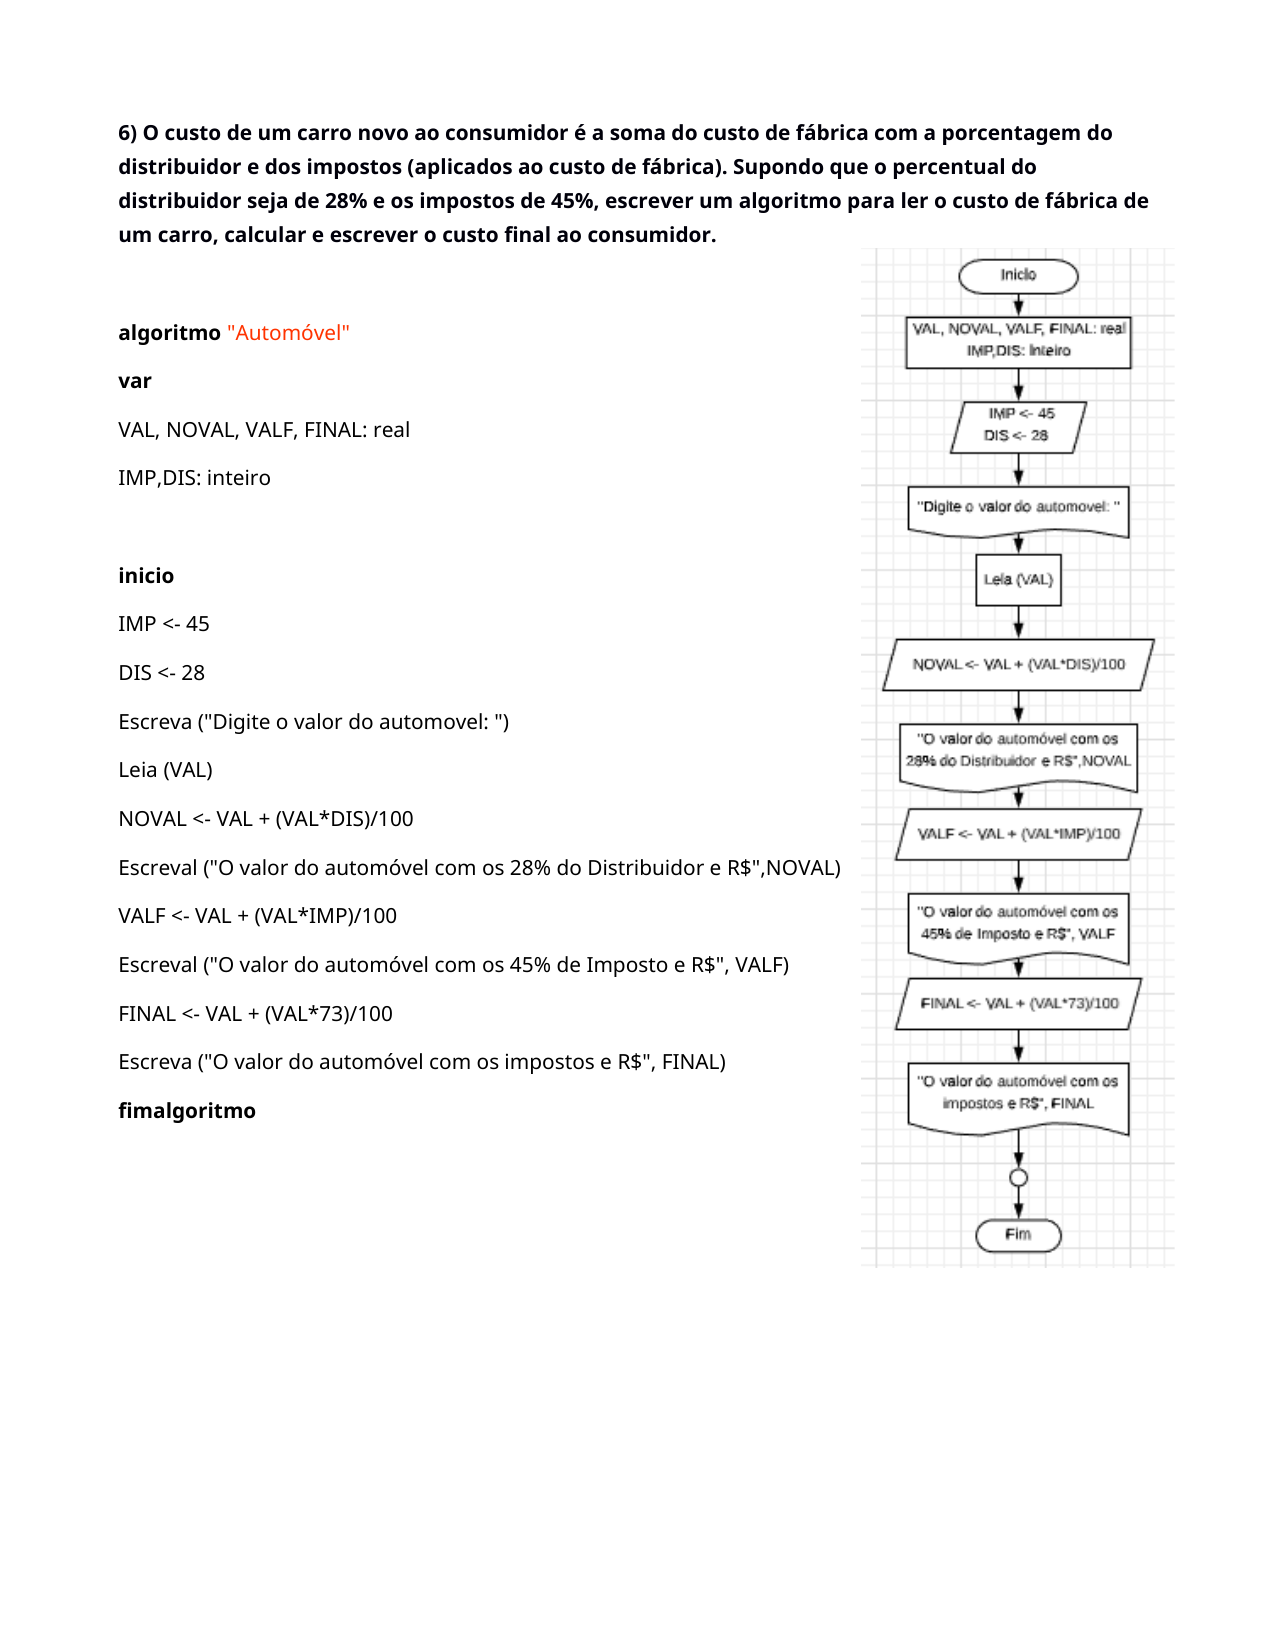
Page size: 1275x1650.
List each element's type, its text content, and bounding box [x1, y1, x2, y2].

text 6) O custo de um carro novo ao consumidor é a soma do custo de fábrica com a porcentagem do distribuidor e dos impostos (aplicados ao custo de fábrica). Supondo que o percentual do distribuidor seja de 28% e os impostos de 45%, escrever um algoritmo para ler o custo de fábrica de um carro, calcular e escrever o custo final ao consumidor. [118, 118, 1157, 249]
text VAL, NOVAL, VALF, FINAL: real [118, 415, 861, 443]
text fimalgoritmo [118, 1096, 861, 1124]
text NOVAL <- VAL + (VAL*DIS)/100 [118, 804, 861, 832]
text Escreval ("O valor do automóvel com os 28% do Distribuidor e R$",NOVAL) [118, 853, 861, 881]
text Escreva ("O valor do automóvel com os impostos e R$", FINAL) [118, 1047, 861, 1076]
text IMP,DIS: inteiro [118, 463, 861, 492]
picture [861, 248, 1175, 1268]
text algoritmo "Automóvel" [118, 318, 861, 346]
text FINAL <- VAL + (VAL*73)/100 [118, 999, 861, 1027]
text Leia (VAL) [118, 755, 861, 784]
text IMP <- 45 [118, 609, 861, 638]
text Escreva ("Digite o valor do automovel: ") [118, 707, 861, 735]
text DIS <- 28 [118, 658, 861, 687]
text var [118, 366, 861, 395]
text Escreval ("O valor do automóvel com os 45% de Imposto e R$", VALF) [118, 950, 861, 978]
text inicio [118, 561, 861, 589]
text VALF <- VAL + (VAL*IMP)/100 [118, 901, 861, 930]
